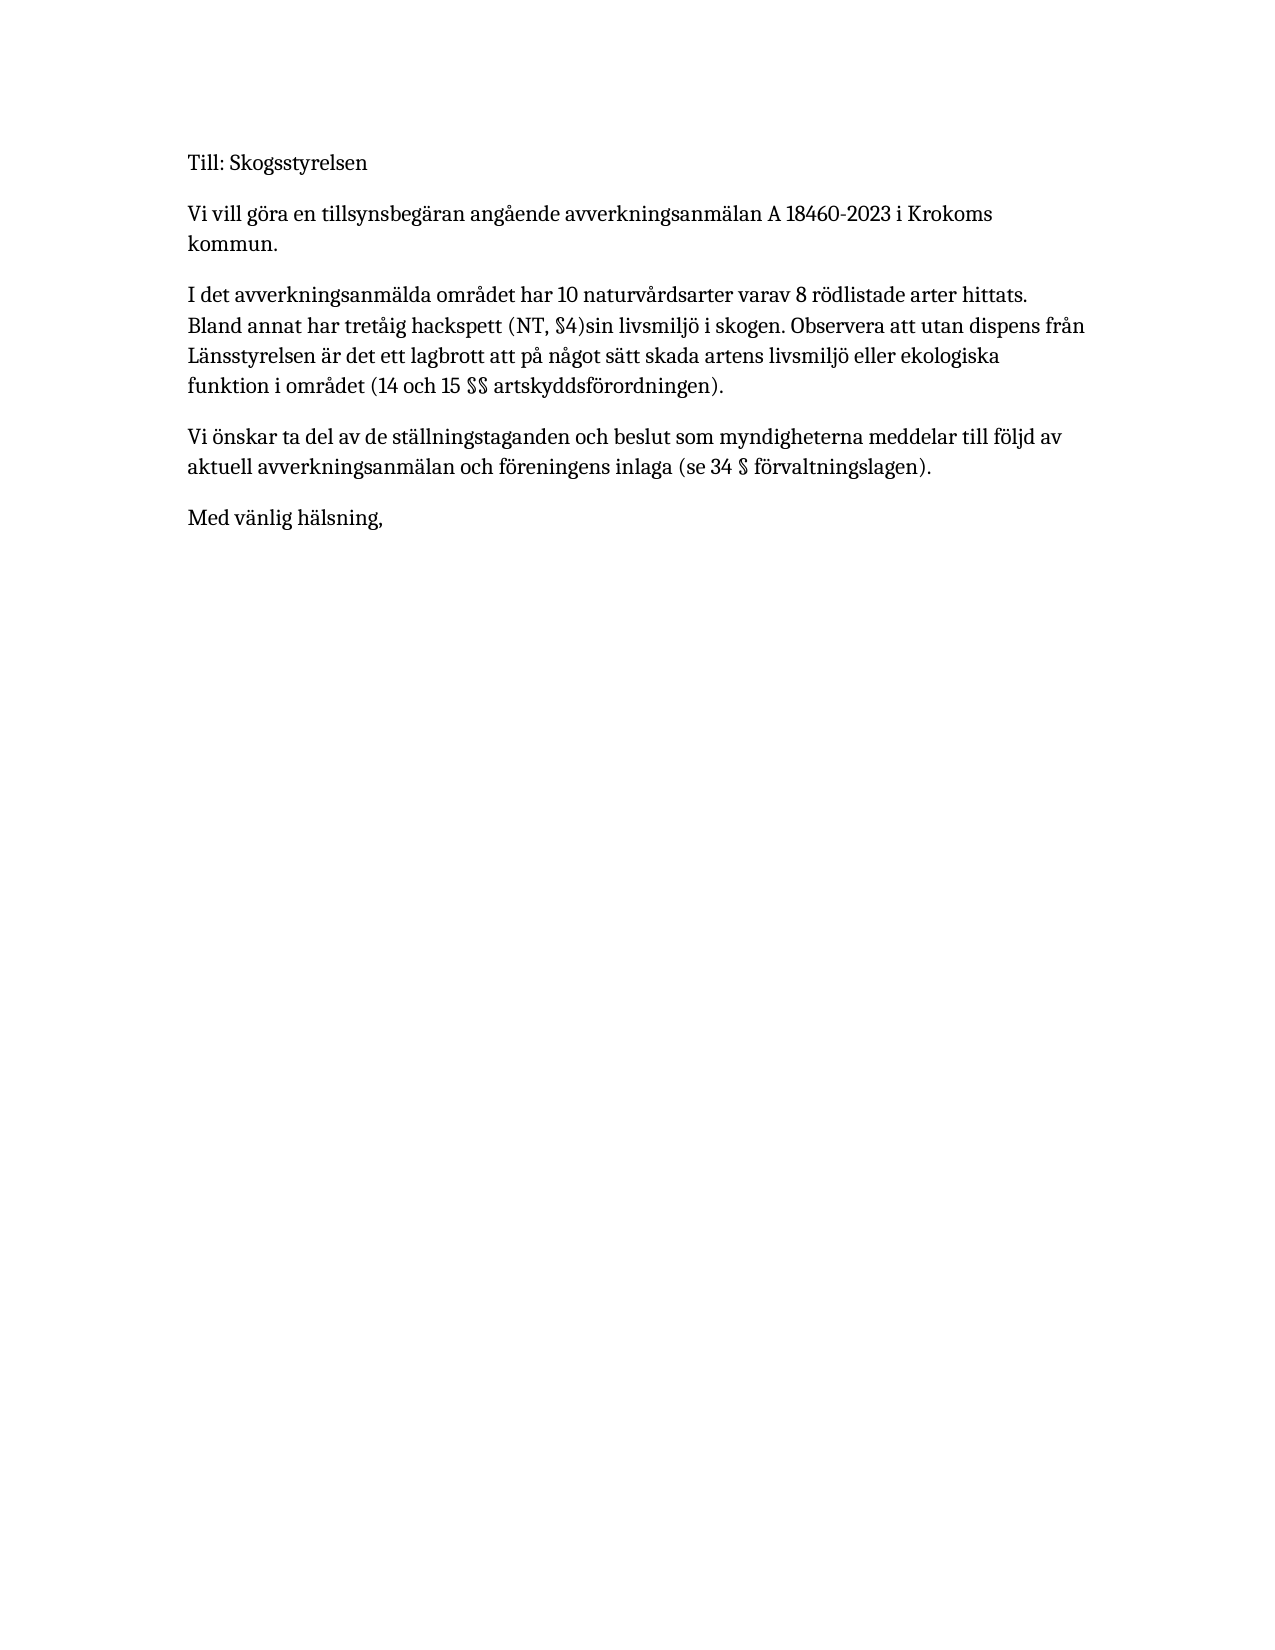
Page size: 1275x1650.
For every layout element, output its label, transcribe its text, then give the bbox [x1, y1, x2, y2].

text Vi önskar ta del av de ställningstaganden och beslut som myndigheterna meddelar till följd av aktuell avverkningsanmälan och föreningens inlaga (se 34 § förvaltningslagen). [187, 424, 1087, 481]
text Till: Skogsstyrelsen [187, 150, 1087, 176]
text I det avverkningsanmälda området har 10 naturvårdsarter varav 8 rödlistade arter hittats. Bland annat har tretåig hackspett (NT, §4)sin livsmiljö i skogen. Observera att utan dispens från Länsstyrelsen är det ett lagbrott att på något sätt skada artens livsmiljö eller ekologiska funktion i området (14 och 15 §§ artskyddsförordningen). [187, 282, 1087, 399]
text Med vänlig hälsning, [187, 505, 1087, 562]
text Vi vill göra en tillsynsbegäran angående avverkningsanmälan A 18460-2023 i Krokoms kommun. [187, 201, 1087, 258]
